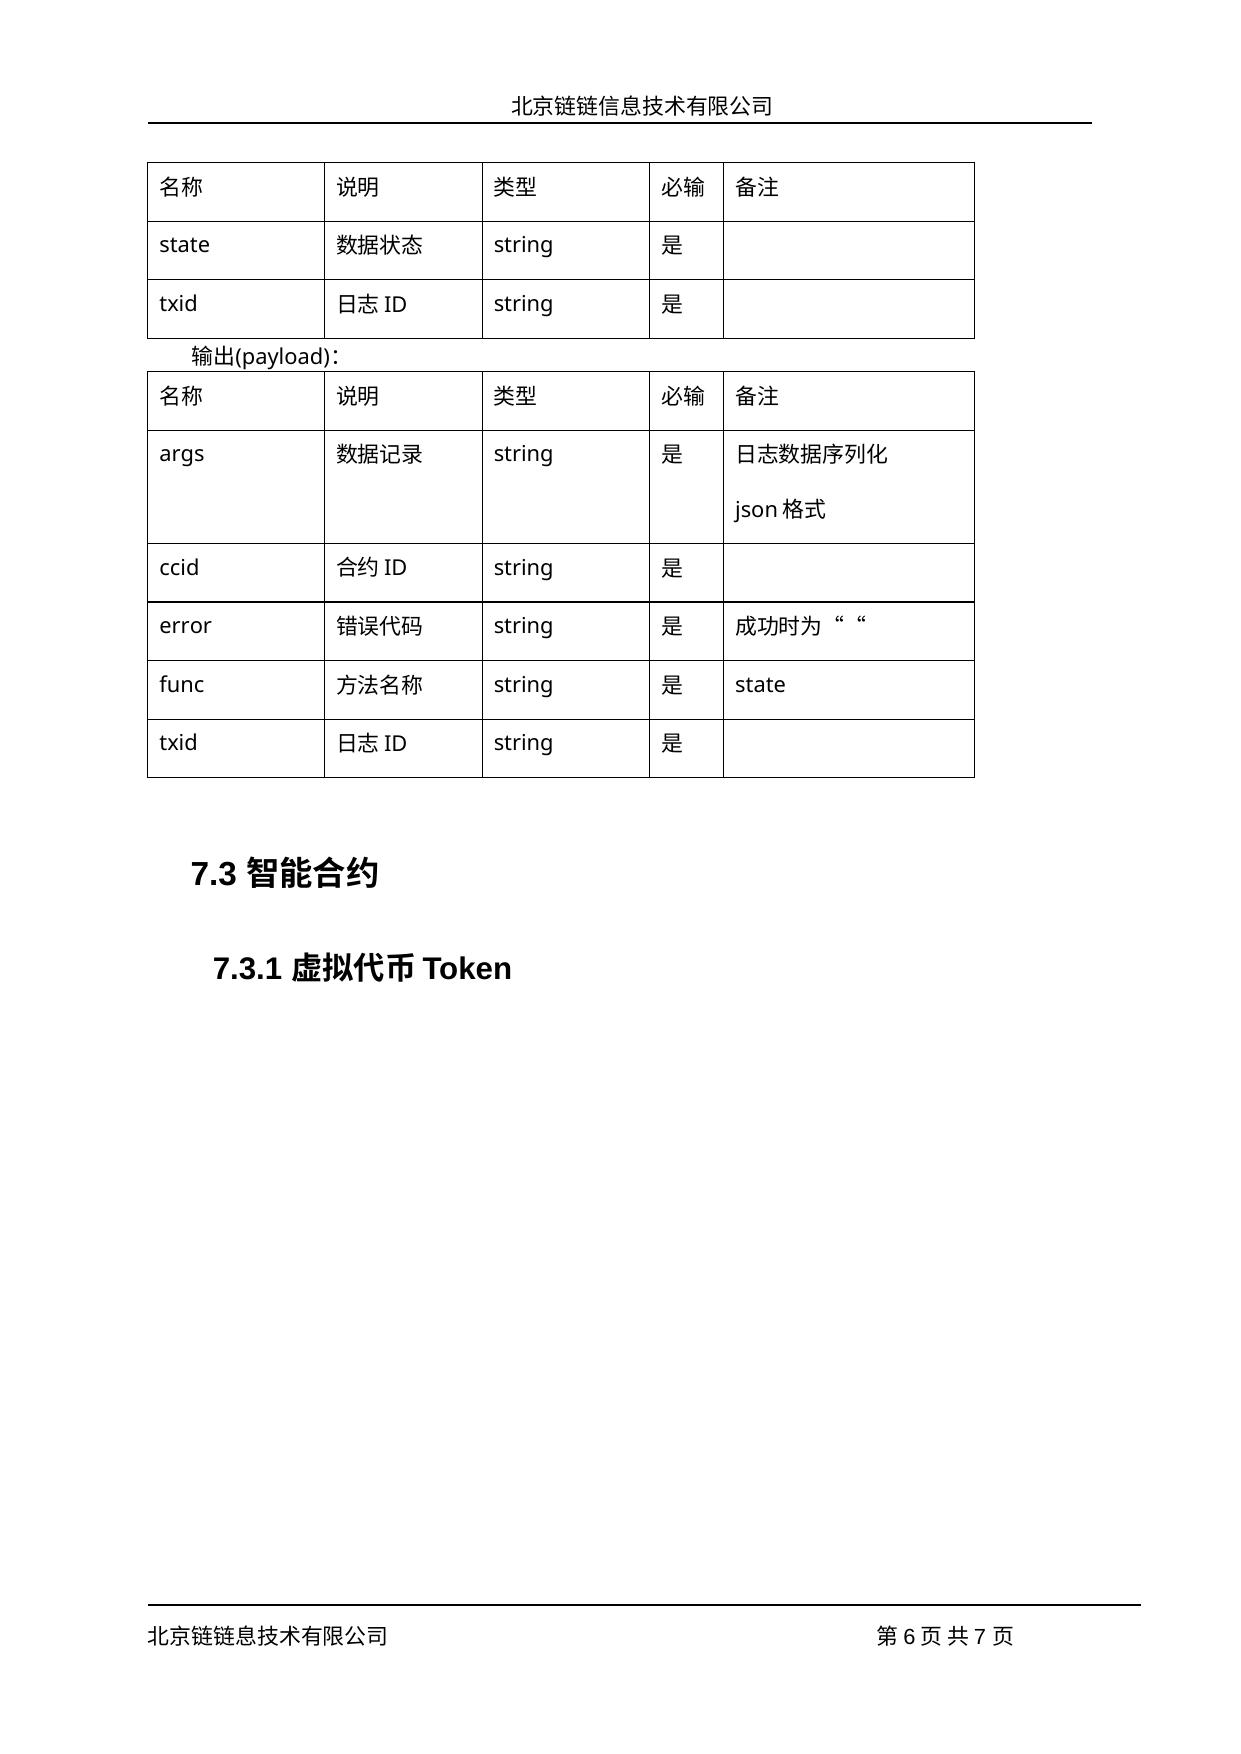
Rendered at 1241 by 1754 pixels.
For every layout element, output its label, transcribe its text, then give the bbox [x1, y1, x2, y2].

table_header 类型 [483, 163, 649, 221]
table_cell 数据状态 [325, 222, 482, 279]
table_header 说明 [325, 163, 482, 221]
table_header 必输 [650, 372, 723, 430]
table_cell error [148, 603, 324, 660]
table_cell 数据记录 [325, 431, 482, 543]
subtitle 智能合约 [169, 838, 1071, 903]
table_cell 是 [650, 544, 723, 601]
table_cell func [148, 661, 324, 718]
table_cell [724, 280, 974, 338]
table_cell 成功时为““ [724, 603, 974, 660]
table_cell string [483, 280, 649, 338]
table_cell state [724, 661, 974, 718]
table_cell state [148, 222, 324, 279]
table_cell 日志ID [325, 720, 482, 777]
table_header 备注 [724, 372, 974, 430]
table_cell 方法名称 [325, 661, 482, 718]
table_cell [724, 720, 974, 777]
table_cell 错误代码 [325, 603, 482, 660]
table_cell 是 [650, 222, 723, 279]
table_header 必输 [650, 163, 723, 221]
table_cell txid [148, 720, 324, 777]
table_cell args [148, 431, 324, 543]
table_cell string [483, 544, 649, 601]
subtitle 虚拟代币Token [192, 933, 1092, 998]
table_cell 合约ID [325, 544, 482, 601]
table_cell 是 [650, 603, 723, 660]
table_header 类型 [483, 372, 649, 430]
table_header 名称 [148, 372, 324, 430]
table_header 备注 [724, 163, 974, 221]
table_cell [724, 222, 974, 279]
table_cell string [483, 431, 649, 543]
table_cell string [483, 661, 649, 718]
table_header 名称 [148, 163, 324, 221]
table_cell string [483, 603, 649, 660]
table_cell 日志ID [325, 280, 482, 338]
table_cell ccid [148, 544, 324, 601]
table_cell 是 [650, 431, 723, 543]
table_cell 是 [650, 720, 723, 777]
table_cell 是 [650, 280, 723, 338]
table_cell txid [148, 280, 324, 338]
table_cell [724, 544, 974, 601]
table_header 说明 [325, 372, 482, 430]
table_cell string [483, 720, 649, 777]
table_cell 是 [650, 661, 723, 718]
text 输出(payload)： [148, 339, 1092, 371]
table_cell string [483, 222, 649, 279]
table_cell 日志数据序列化 json格式 [724, 431, 974, 543]
